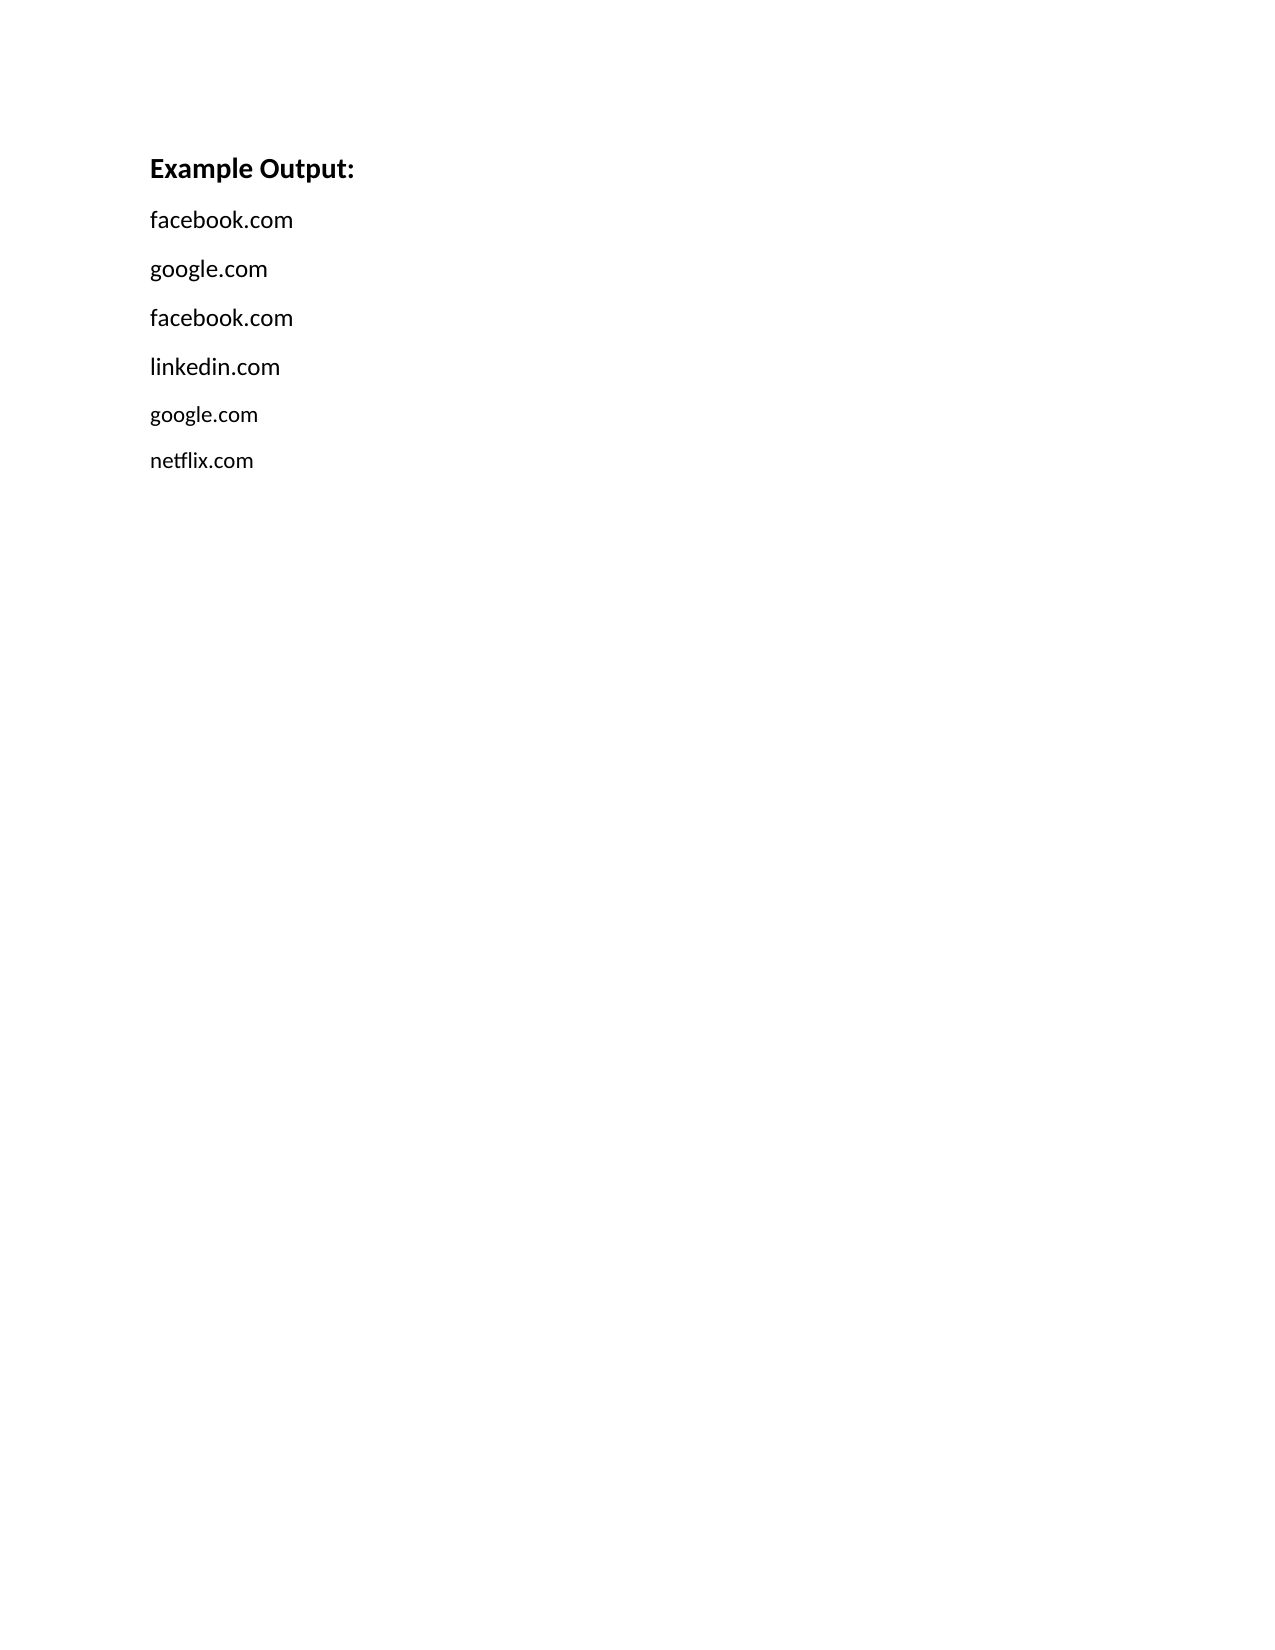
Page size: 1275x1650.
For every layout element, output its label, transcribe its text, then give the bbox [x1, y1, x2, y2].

text netflix.com [150, 447, 1125, 474]
text linkedin.com [150, 351, 1125, 382]
text google.com [150, 400, 1125, 428]
text facebook.com [150, 302, 1125, 333]
text facebook.com [150, 204, 1125, 235]
text google.com [150, 253, 1125, 284]
text Example Output: [150, 150, 1125, 186]
